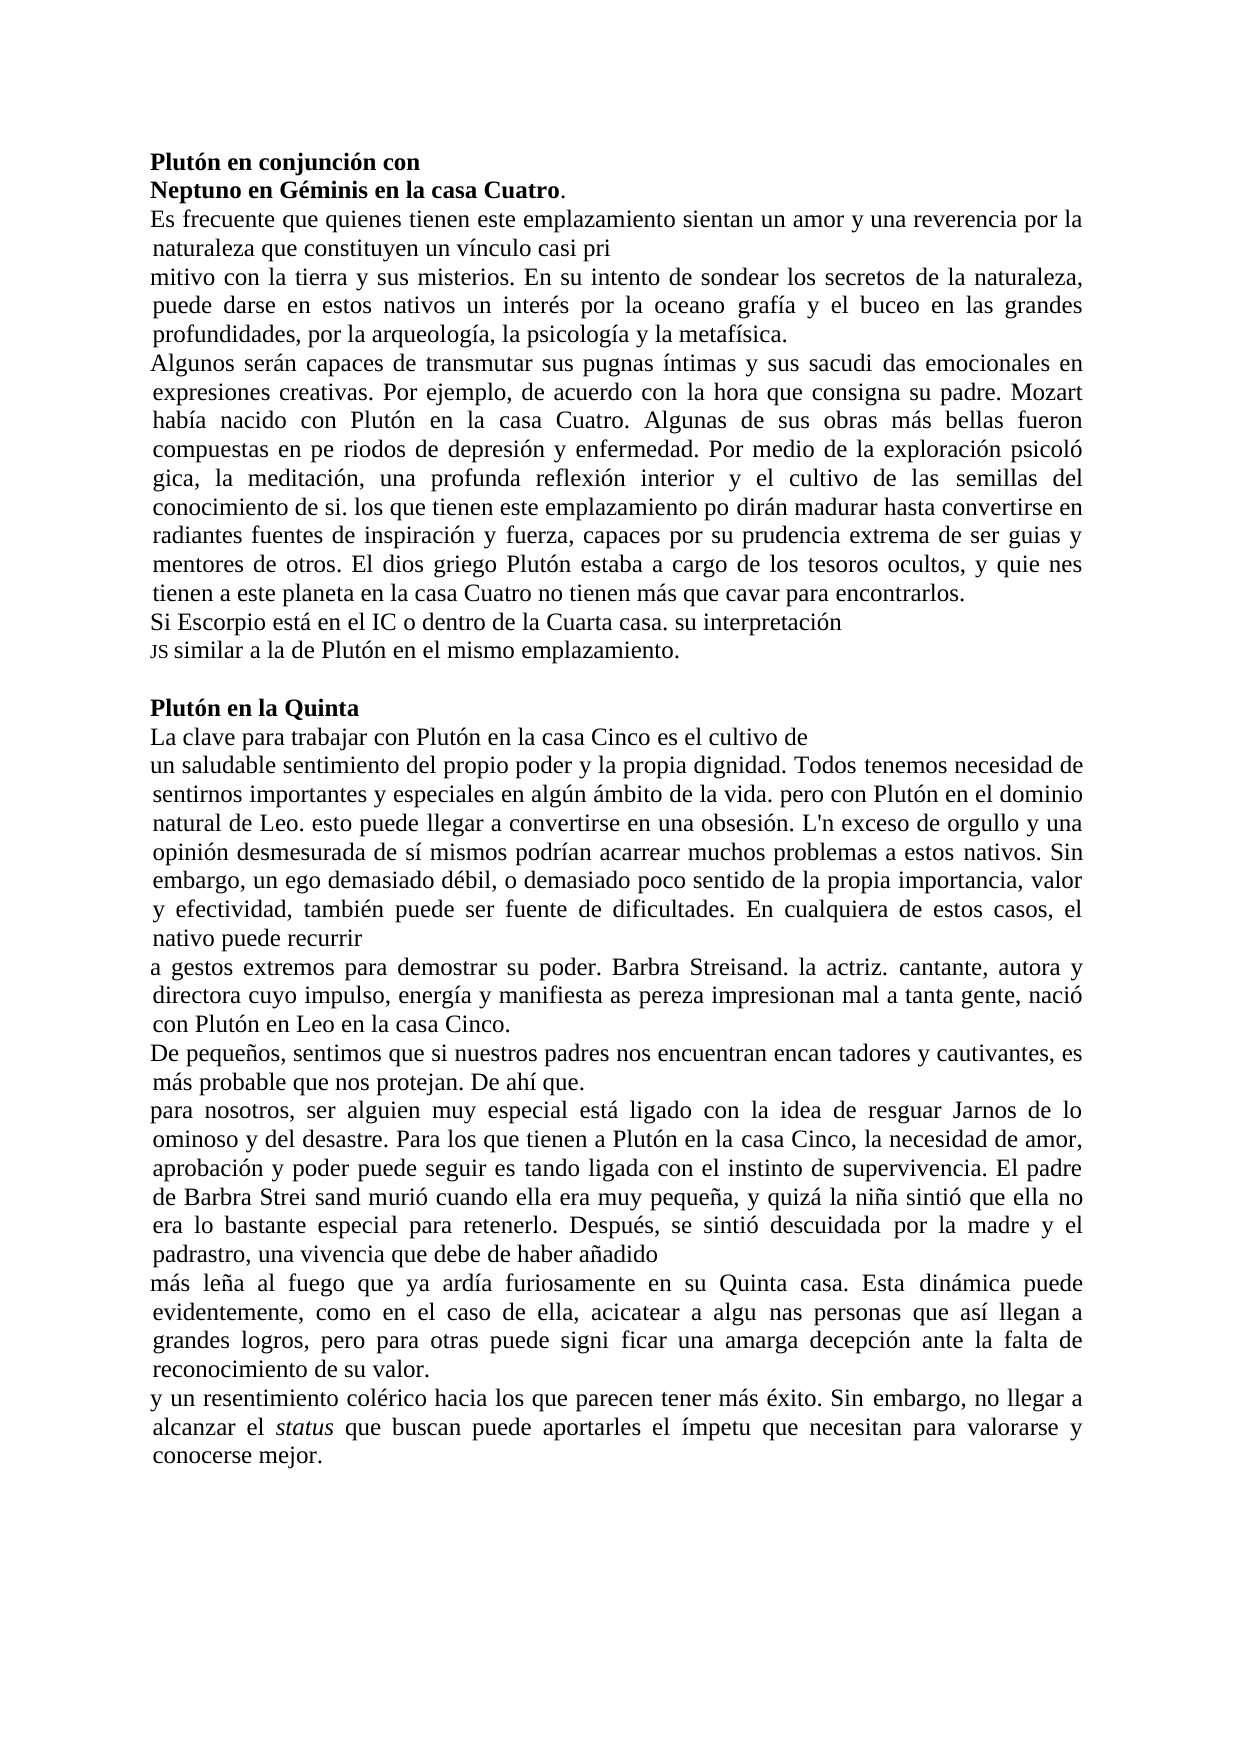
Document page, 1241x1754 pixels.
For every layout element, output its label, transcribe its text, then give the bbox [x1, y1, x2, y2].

text para nosotros, ser alguien muy especial está ligado con la idea de resguar Jarnos de lo ominoso y del desastre. Para los que tienen a Plutón en la casa Cinco, la necesidad de amor, aprobación y poder puede seguir es tando ligada con el instinto de supervivencia. El padre de Barbra Strei sand murió cuando ella era muy pequeña, y quizá la niña sintió que ella no era lo bastante especial para retenerlo. Después, se sintió descuidada por la madre y el padrastro, una vivencia que debe de haber añadido [150, 1096, 1083, 1268]
text a gestos extremos para demostrar su poder. Barbra Streisand. la actriz. cantante, autora y directora cuyo impulso, energía y manifiesta as pereza impresionan mal a tanta gente, nació con Plutón en Leo en la casa Cinco. [150, 952, 1083, 1038]
text Si Escorpio está en el IC o dentro de la Cuarta casa. su interpretación [150, 607, 1083, 636]
text Es frecuente que quienes tienen este emplazamiento sientan un amor y una reverencia por la naturaleza que constituyen un vínculo casi pri [150, 204, 1083, 262]
text y un resentimiento colérico hacia los que parecen tener más éxito. Sin embargo, no llegar a alcanzar el status que buscan puede aportarles el ímpetu que necesitan para valorarse y conocerse mejor. [150, 1383, 1083, 1469]
text un saludable sentimiento del propio poder y la propia dignidad. Todos tenemos necesidad de sentirnos importantes y especiales en algún ámbito de la vida. pero con Plutón en el dominio natural de Leo. esto puede llegar a convertirse en una obsesión. L'n exceso de orgullo y una opinión desmesurada de sí mismos podrían acarrear muchos problemas a estos nativos. Sin embargo, un ego demasiado débil, o demasiado poco sentido de la propia importancia, valor y efectividad, también puede ser fuente de dificultades. En cualquiera de estos casos, el nativo puede recurrir [150, 751, 1083, 952]
text mitivo con la tierra y sus misterios. En su intento de sondear los secretos de la naturaleza, puede darse en estos nativos un interés por la oceano grafía y el buceo en las grandes profundidades, por la arqueología, la psicología y la metafísica. [150, 262, 1083, 348]
text Neptuno en Géminis en la casa Cuatro. [150, 176, 1083, 204]
text Algunos serán capaces de transmutar sus pugnas íntimas y sus sacudi das emocionales en expresiones creativas. Por ejemplo, de acuerdo con la hora que consigna su padre. Mozart había nacido con Plutón en la casa Cuatro. Algunas de sus obras más bellas fueron compuestas en pe riodos de depresión y enfermedad. Por medio de la exploración psicoló gica, la meditación, una profunda reflexión interior y el cultivo de las semillas del conocimiento de si. los que tienen este emplazamiento po dirán madurar hasta convertirse en radiantes fuentes de inspiración y fuerza, capaces por su prudencia extrema de ser guias y mentores de otros. El dios griego Plutón estaba a cargo de los tesoros ocultos, y quie nes tienen a este planeta en la casa Cuatro no tienen más que cavar para encontrarlos. [150, 348, 1083, 607]
text De pequeños, sentimos que si nuestros padres nos encuentran encan tadores y cautivantes, es más probable que nos protejan. De ahí que. [150, 1038, 1083, 1096]
subtitle Plutón en conjunción con [150, 147, 1083, 176]
text más leña al fuego que ya ardía furiosamente en su Quinta casa. Esta dinámica puede evidentemente, como en el caso de ella, acicatear a algu nas personas que así llegan a grandes logros, pero para otras puede signi ficar una amarga decepción ante la falta de reconocimiento de su valor. [150, 1268, 1083, 1383]
text La clave para trabajar con Plutón en la casa Cinco es el cultivo de [150, 722, 1083, 751]
subtitle Plutón en la Quinta [150, 693, 1083, 722]
text JS similar a la de Plutón en el mismo emplazamiento. [150, 636, 1083, 664]
